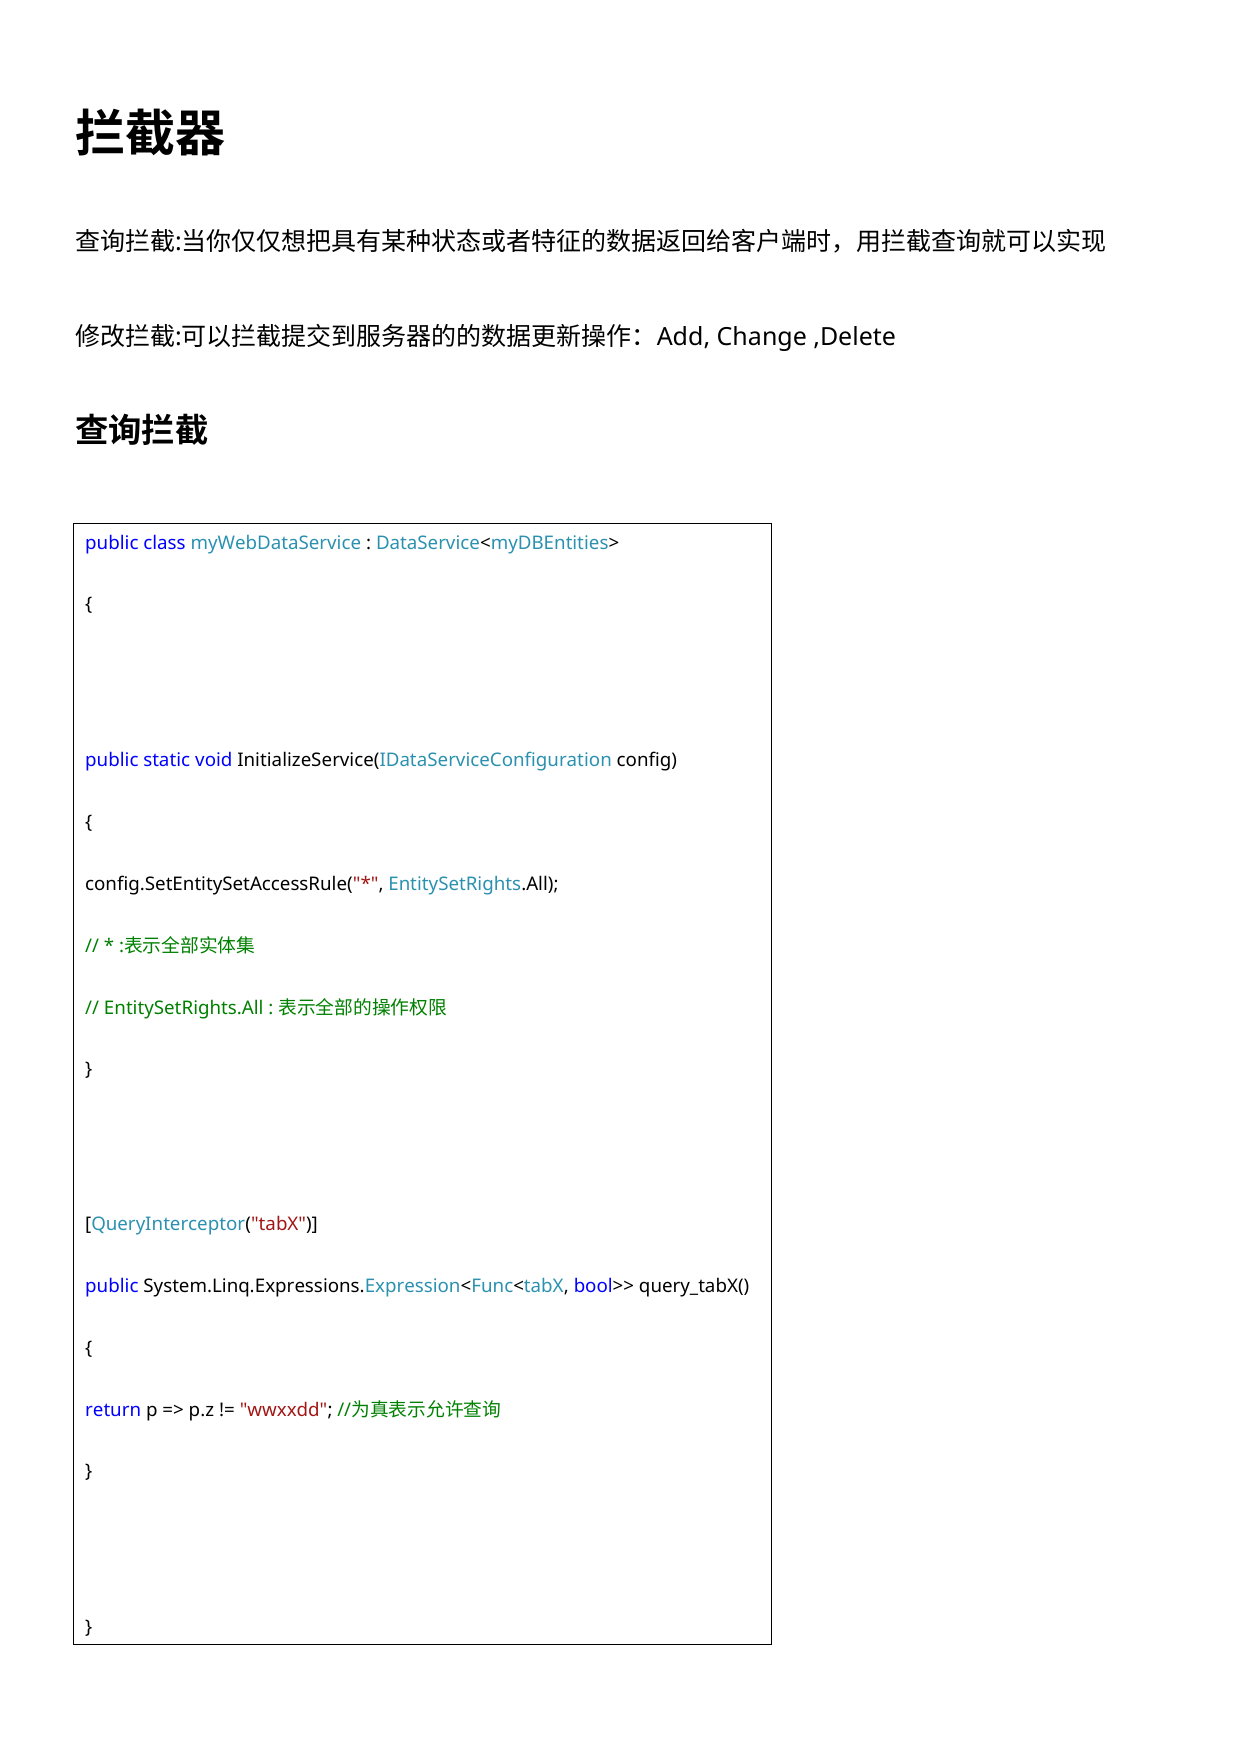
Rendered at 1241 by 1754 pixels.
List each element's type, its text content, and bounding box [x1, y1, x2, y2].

subtitle 查询拦截 [75, 396, 1165, 461]
text 修改拦截:可以拦截提交到服务器的的数据更新操作：Add, Change ,Delete [75, 302, 1165, 367]
table_header public class myWebDataService : DataService<myDBEntities> { public static void InitializeService(IDataServiceConfiguration config) { config.SetEntitySetAccessRule("*", EntitySetRights.All); // * :表示全部实体集 // EntitySetRights.All : 表示全部的操作权限 } [QueryInterceptor("tabX")] public System.Linq.Expressions.Expression<Func<tabX, bool>> query_tabX() { return p => p.z != "wwxxdd"; //为真表示允许查询 } } [74, 524, 771, 1644]
subtitle 拦截器 [75, 81, 1165, 178]
text 查询拦截:当你仅仅想把具有某种状态或者特征的数据返回给客户端时，用拦截查询就可以实现 [75, 207, 1165, 272]
